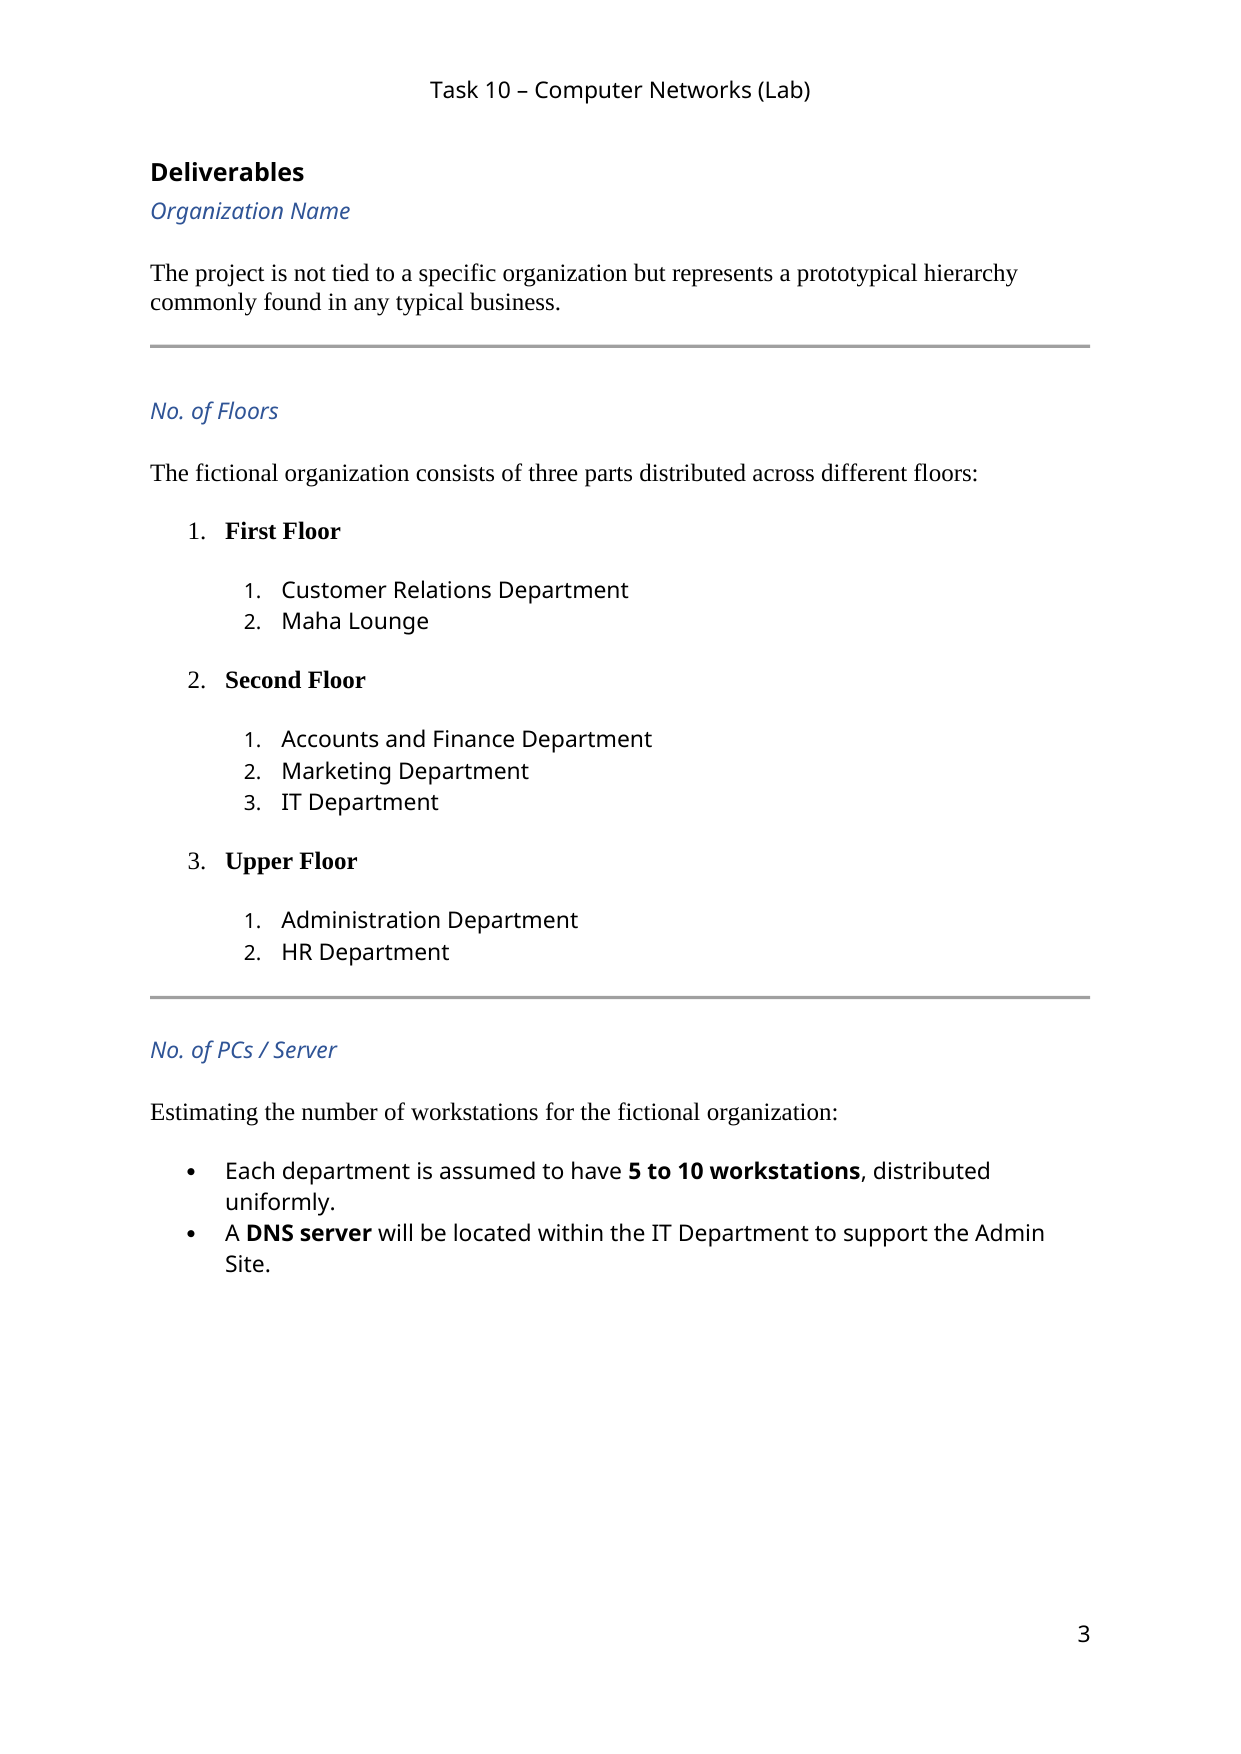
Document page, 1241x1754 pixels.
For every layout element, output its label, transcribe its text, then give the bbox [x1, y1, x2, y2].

list Accounts and Finance Department [244, 723, 1090, 755]
list Second Floor [187, 666, 1090, 694]
text The project is not tied to a specific organization but represents a prototypical hierarchy commonly found in any typical business. [150, 258, 1090, 316]
list Upper Floor [187, 846, 1090, 875]
list Maha Lounge [244, 605, 1090, 636]
subtitle No. of Floors [150, 395, 1090, 426]
subtitle No. of PCs / Server [150, 1034, 1090, 1065]
text The fictional organization consists of three parts distributed across different floors: [150, 458, 1090, 487]
list IT Department [244, 786, 1090, 817]
text Estimating the number of workstations for the fictional organization: [150, 1097, 1090, 1126]
list Customer Relations Department [244, 574, 1090, 605]
subtitle Organization Name [150, 195, 1090, 226]
list Each department is assumed to have 5 to 10 workstations, distributed uniformly. [187, 1155, 1090, 1217]
list HR Department [244, 936, 1090, 967]
list Marketing Department [244, 755, 1090, 786]
list First Floor [187, 516, 1090, 545]
list Administration Department [244, 904, 1090, 936]
list A DNS server will be located within the IT Department to support the Admin Site. [187, 1217, 1090, 1280]
subtitle Deliverables [150, 154, 1090, 188]
